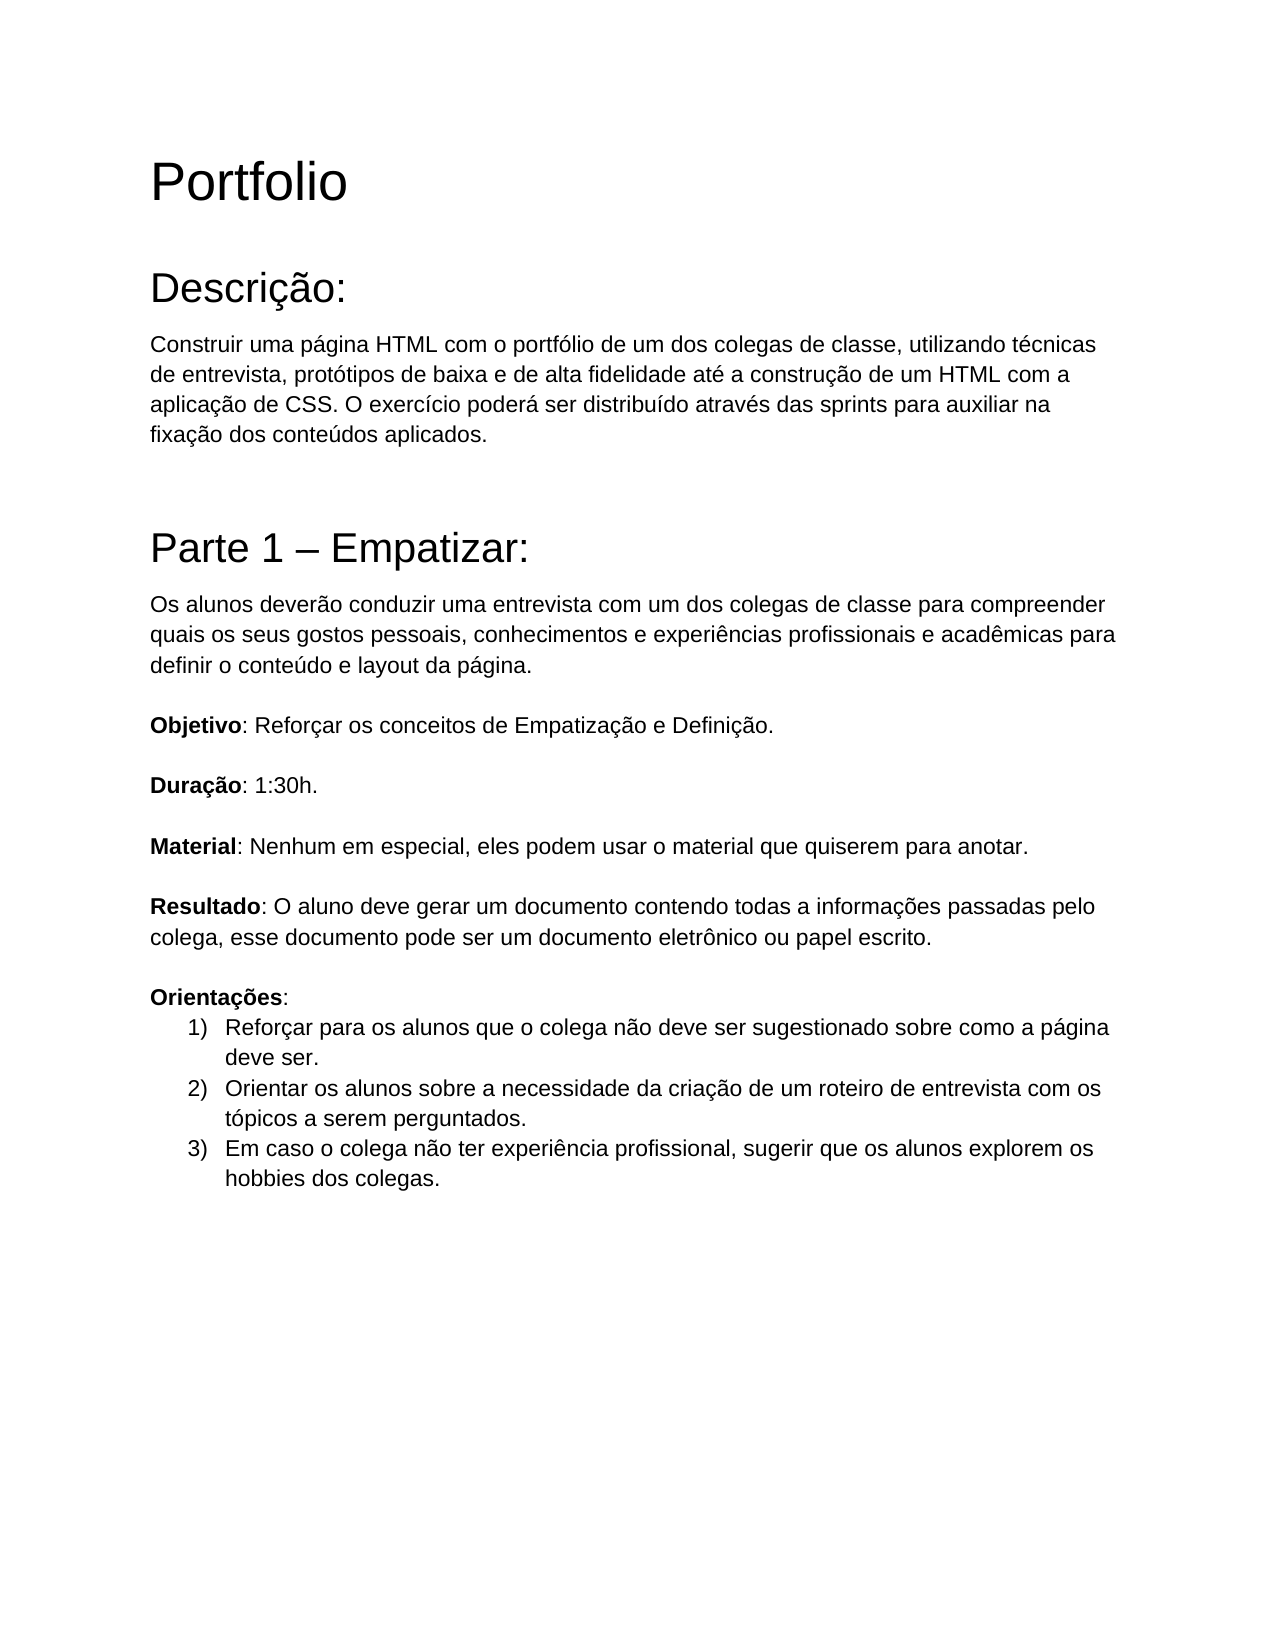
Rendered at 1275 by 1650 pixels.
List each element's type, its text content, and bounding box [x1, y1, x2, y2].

list Reforçar para os alunos que o colega não deve ser sugestionado sobre como a página deve ser. [187, 1014, 1125, 1071]
text Os alunos deverão conduzir uma entrevista com um dos colegas de classe para compreender quais os seus gostos pessoais, conhecimentos e experiências profissionais e acadêmicas para definir o conteúdo e layout da página. [150, 591, 1125, 678]
text Construir uma página HTML com o portfólio de um dos colegas de classe, utilizando técnicas de entrevista, protótipos de baixa e de alta fidelidade até a construção de um HTML com a aplicação de CSS. O exercício poderá ser distribuído através das sprints para auxiliar na fixação dos conteúdos aplicados. [150, 331, 1125, 448]
list Orientar os alunos sobre a necessidade da criação de um roteiro de entrevista com os tópicos a serem perguntados. [187, 1074, 1125, 1131]
subtitle Parte 1 – Empatizar: [150, 523, 1125, 571]
text Orientações: [150, 984, 1125, 1010]
subtitle Descrição: [150, 263, 1125, 311]
text Material: Nenhum em especial, eles podem usar o material que quiserem para anotar. [150, 833, 1125, 859]
text Duração: 1:30h. [150, 772, 1125, 799]
text Objetivo: Reforçar os conceitos de Empatização e Definição. [150, 712, 1125, 738]
list Em caso o colega não ter experiência profissional, sugerir que os alunos explorem os hobbies dos colegas. [187, 1135, 1125, 1191]
title Portfolio [150, 150, 1125, 212]
text Resultado: O aluno deve gerar um documento contendo todas a informações passadas pelo colega, esse documento pode ser um documento eletrônico ou papel escrito. [150, 893, 1125, 950]
